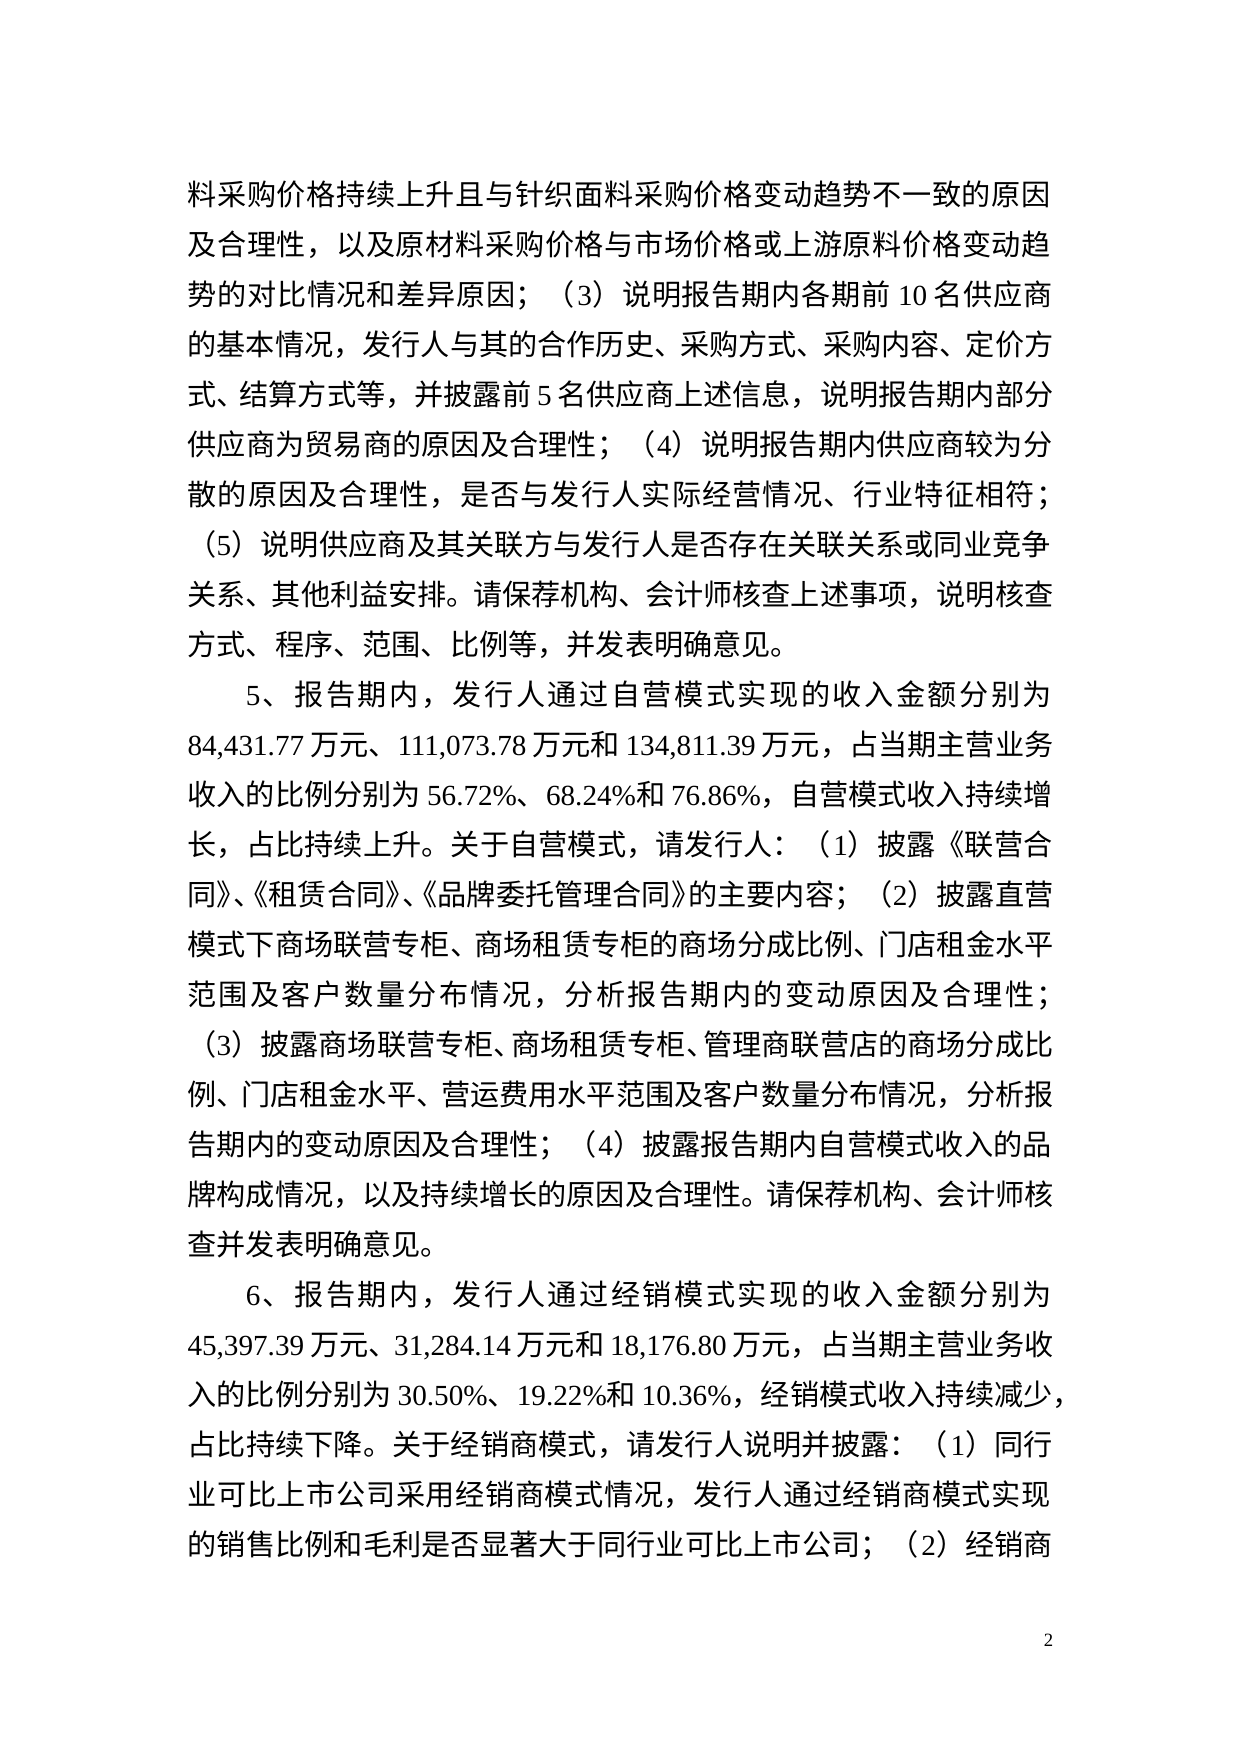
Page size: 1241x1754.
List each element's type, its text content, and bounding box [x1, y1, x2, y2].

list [187, 1316, 1053, 1566]
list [187, 166, 1053, 716]
list 5、报告期内，发行人通过自营模式实现的收入金额分别为84,431.77万元、111,073.78万元和134,811.39万元，占当期主营业务收入的比例分别为56.72%、68.24%和76.86%，自营模式收入持续增长，占比持续上升。关于自营模式，请发行人：（1）披露《联营合同》、《租赁合同》、《品牌委托管理合同》的主要内容；（2）披露直营模式下商场联营专柜、商场租赁专柜的商场分成比例、门店租金水平范围及客户数量分布情况，分析报告期内的变动原因及合理性；（3）披露商场联营专柜、商场租赁专柜、管理商联营店的商场分成比例、门店租金水平、营运费用水平范围及客户数量分布情况，分析报告期内的变动原因及合理性；（4）披露报告期内自营模式收入的品牌构成情况，以及持续增长的原因及合理性。请保荐机构、会计师核查并发表明确意见。 [187, 716, 1053, 1316]
